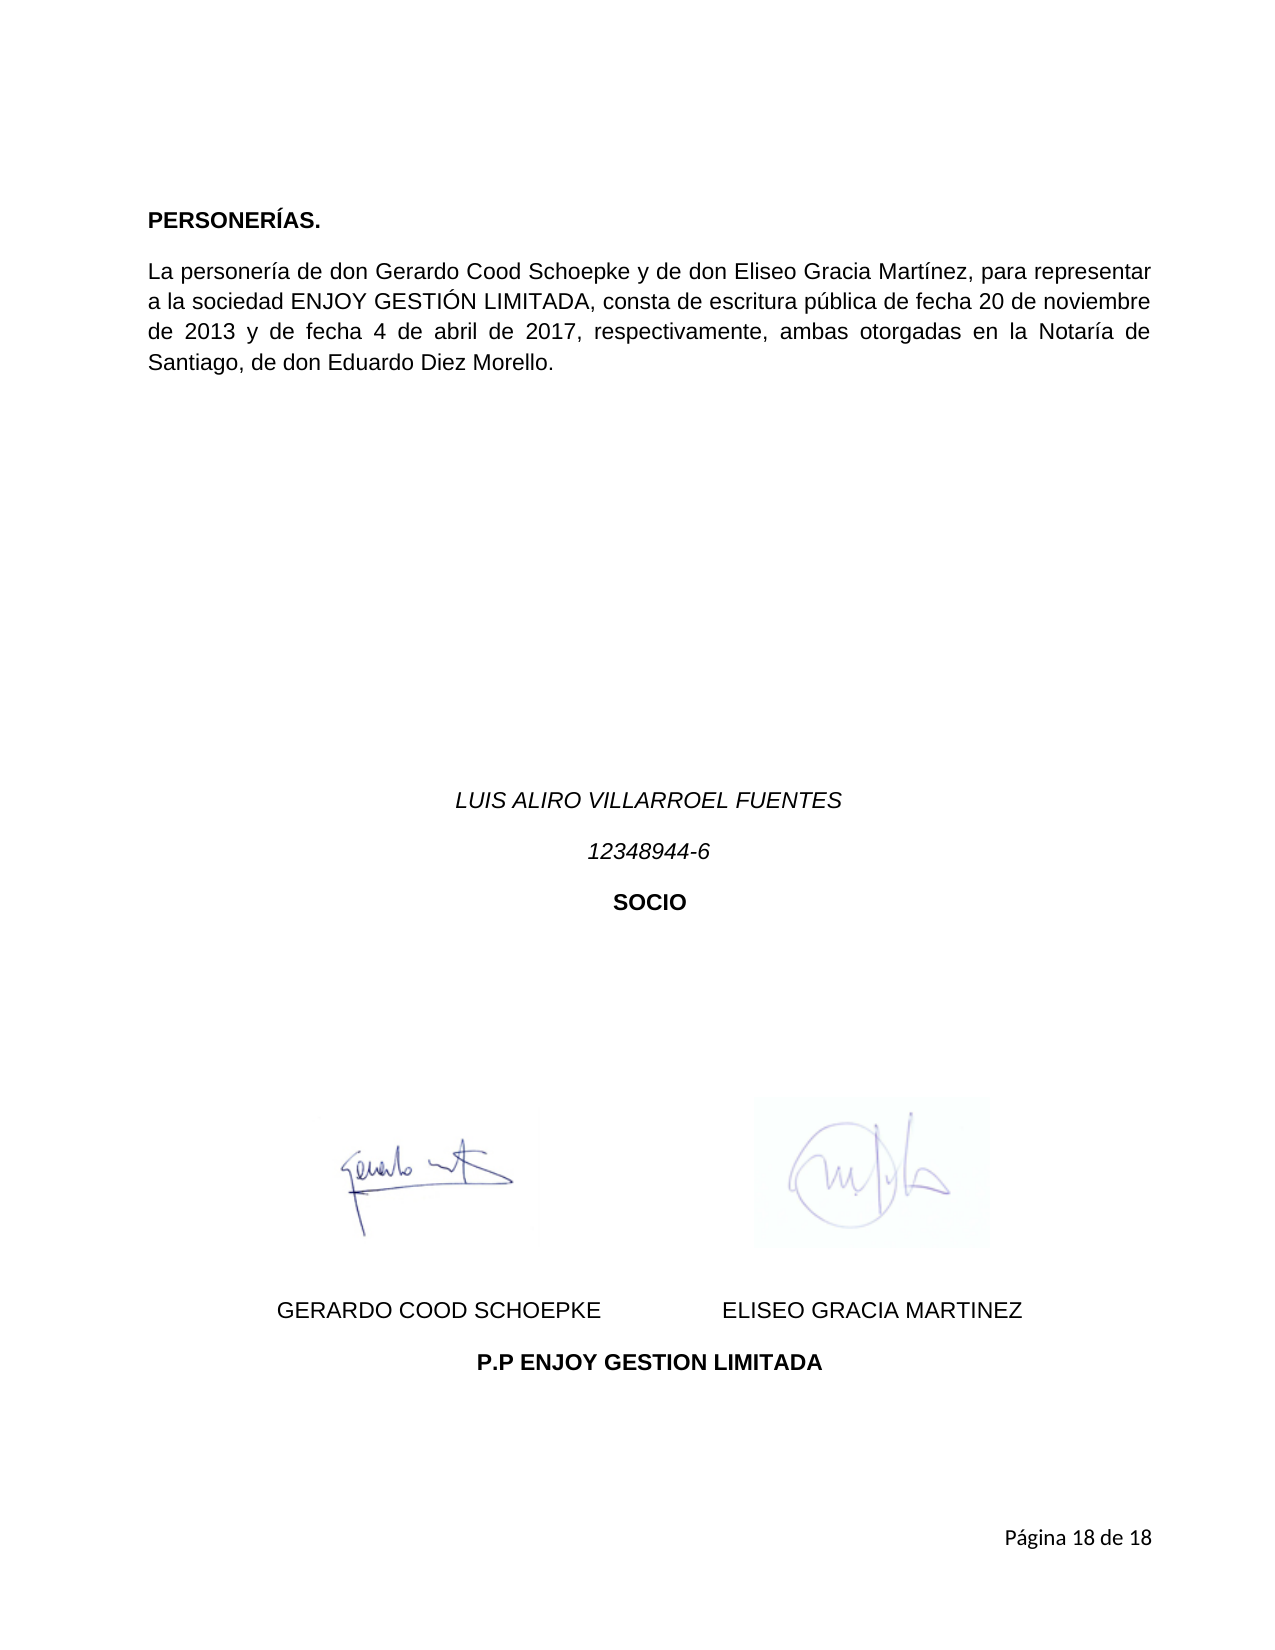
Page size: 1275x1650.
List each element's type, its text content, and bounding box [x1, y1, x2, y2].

text PERSONERÍAS. [148, 207, 1152, 233]
text LUIS ALIRO VILLARROEL FUENTES [148, 787, 1152, 813]
text GERARDO COOD SCHOEPKE ELISEO GRACIA MARTINEZ [148, 1297, 1152, 1324]
text SOCIO [148, 889, 1152, 915]
picture [303, 1107, 540, 1247]
text P.P ENJOY GESTION LIMITADA [148, 1348, 1152, 1375]
text 12348944-6 [148, 838, 1152, 864]
picture [753, 1097, 990, 1248]
text La personería de don Gerardo Cood Schoepke y de don Eliseo Gracia Martínez, para representar a la sociedad ENJOY GESTIÓN LIMITADA, consta de escritura pública de fecha 20 de noviembre de 2013 y de fecha 4 de abril de 2017, respectivamente, ambas otorgadas en la Notaría de Santiago, de don Eduardo Diez Morello. [148, 258, 1152, 375]
